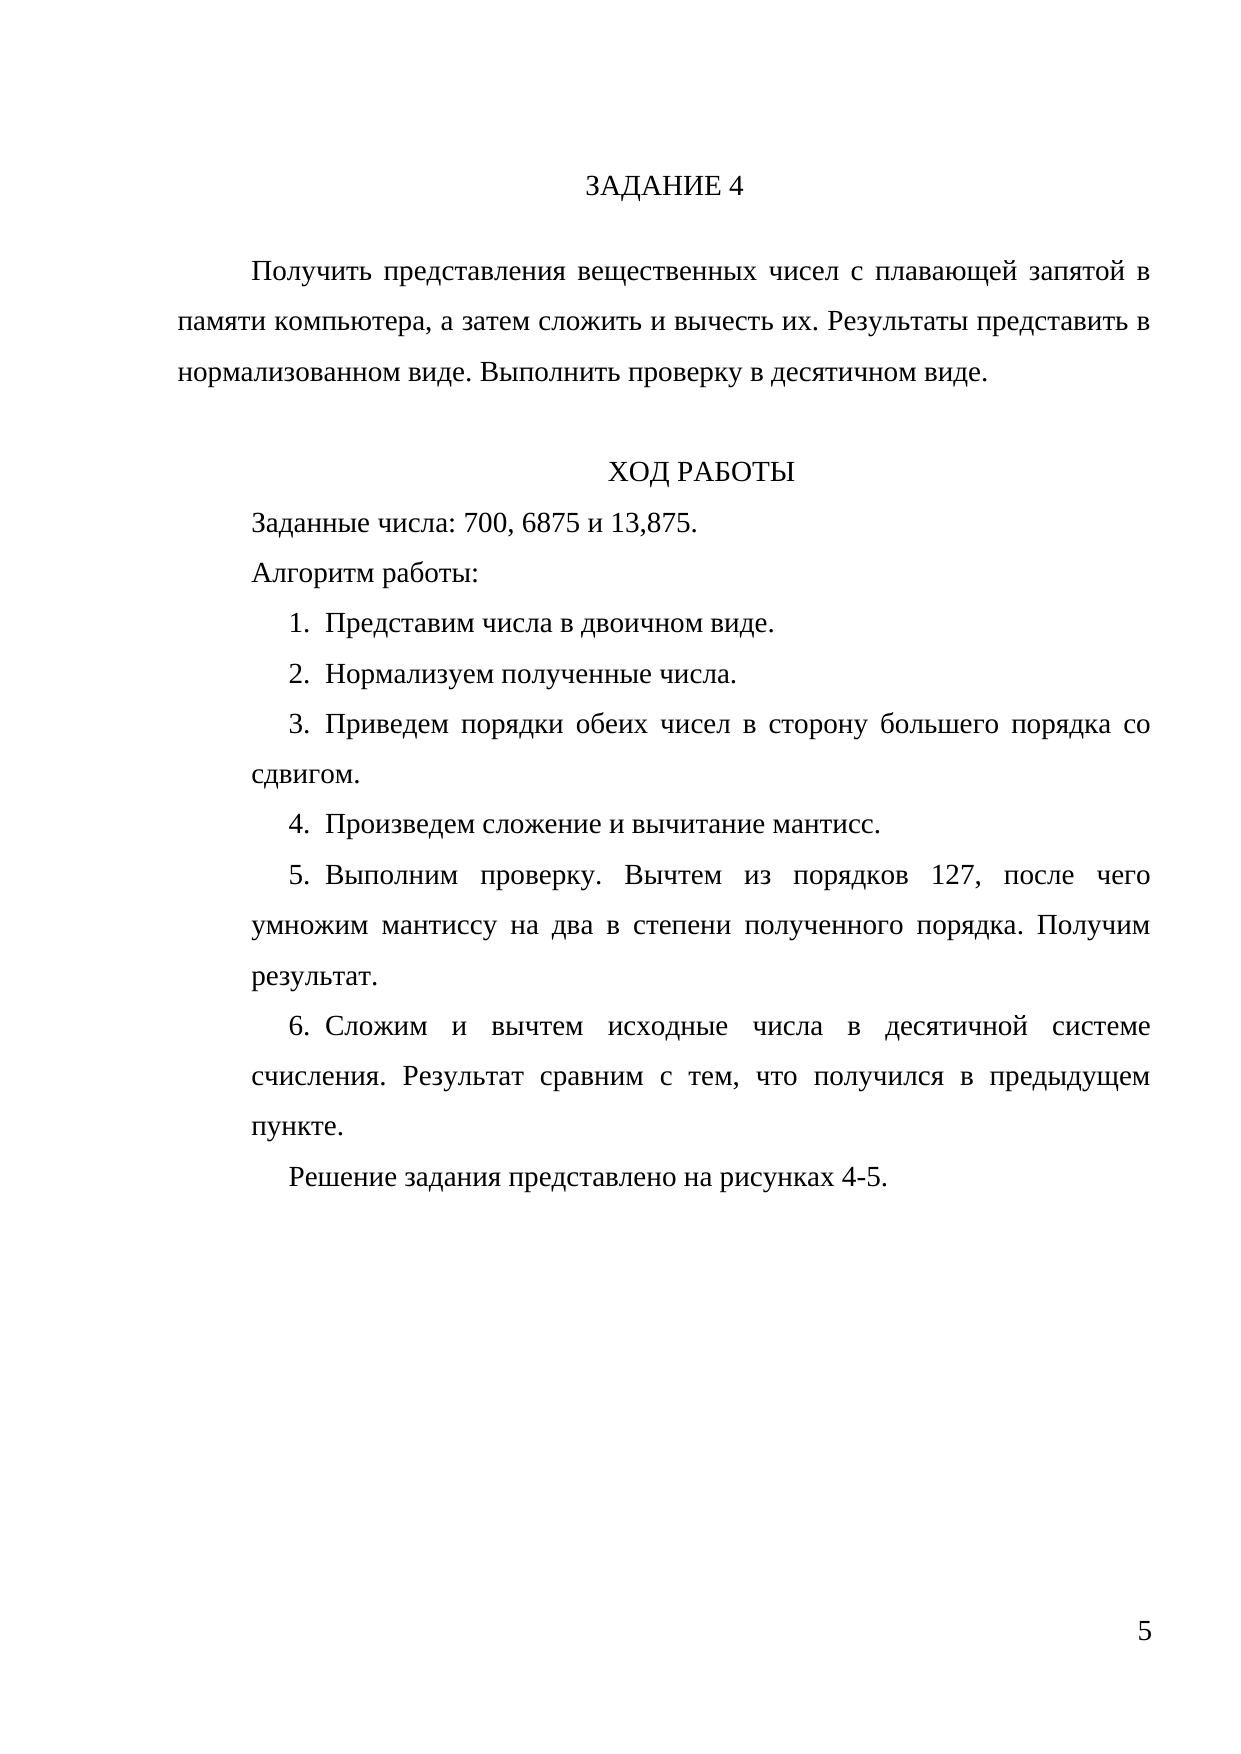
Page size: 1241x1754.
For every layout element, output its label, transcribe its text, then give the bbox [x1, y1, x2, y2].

list Произведем сложение и вычитание мантисс. [251, 807, 1152, 840]
text Получить представления вещественных чисел с плавающей запятой в памяти компьютера, а затем сложить и вычесть их. Результаты представить в нормализованном виде. Выполнить проверку в десятичном виде. [177, 253, 1152, 387]
list Сложим и вычтем исходные числа в десятичной системе счисления. Результат сравним с тем, что получился в предыдущем пункте. [251, 1008, 1152, 1142]
text Алгоритм работы: [177, 555, 1152, 589]
text Заданные числа: 700, 6875 и 13,875. [177, 505, 1152, 538]
text ХОД РАБОТЫ [177, 454, 1152, 488]
subtitle ЗАДАНИЕ 4 [177, 168, 1152, 202]
list Приведем порядки обеих чисел в сторону большего порядка со сдвигом. [251, 706, 1152, 790]
list Нормализуем полученные числа. [251, 656, 1152, 689]
list Решение задания представлено на рисунках 4-5. [288, 1159, 1152, 1192]
list Представим числа в двоичном виде. [251, 605, 1152, 639]
list Выполним проверку. Вычтем из порядков 127, после чего умножим мантиссу на два в степени полученного порядка. Получим результат. [251, 857, 1152, 991]
